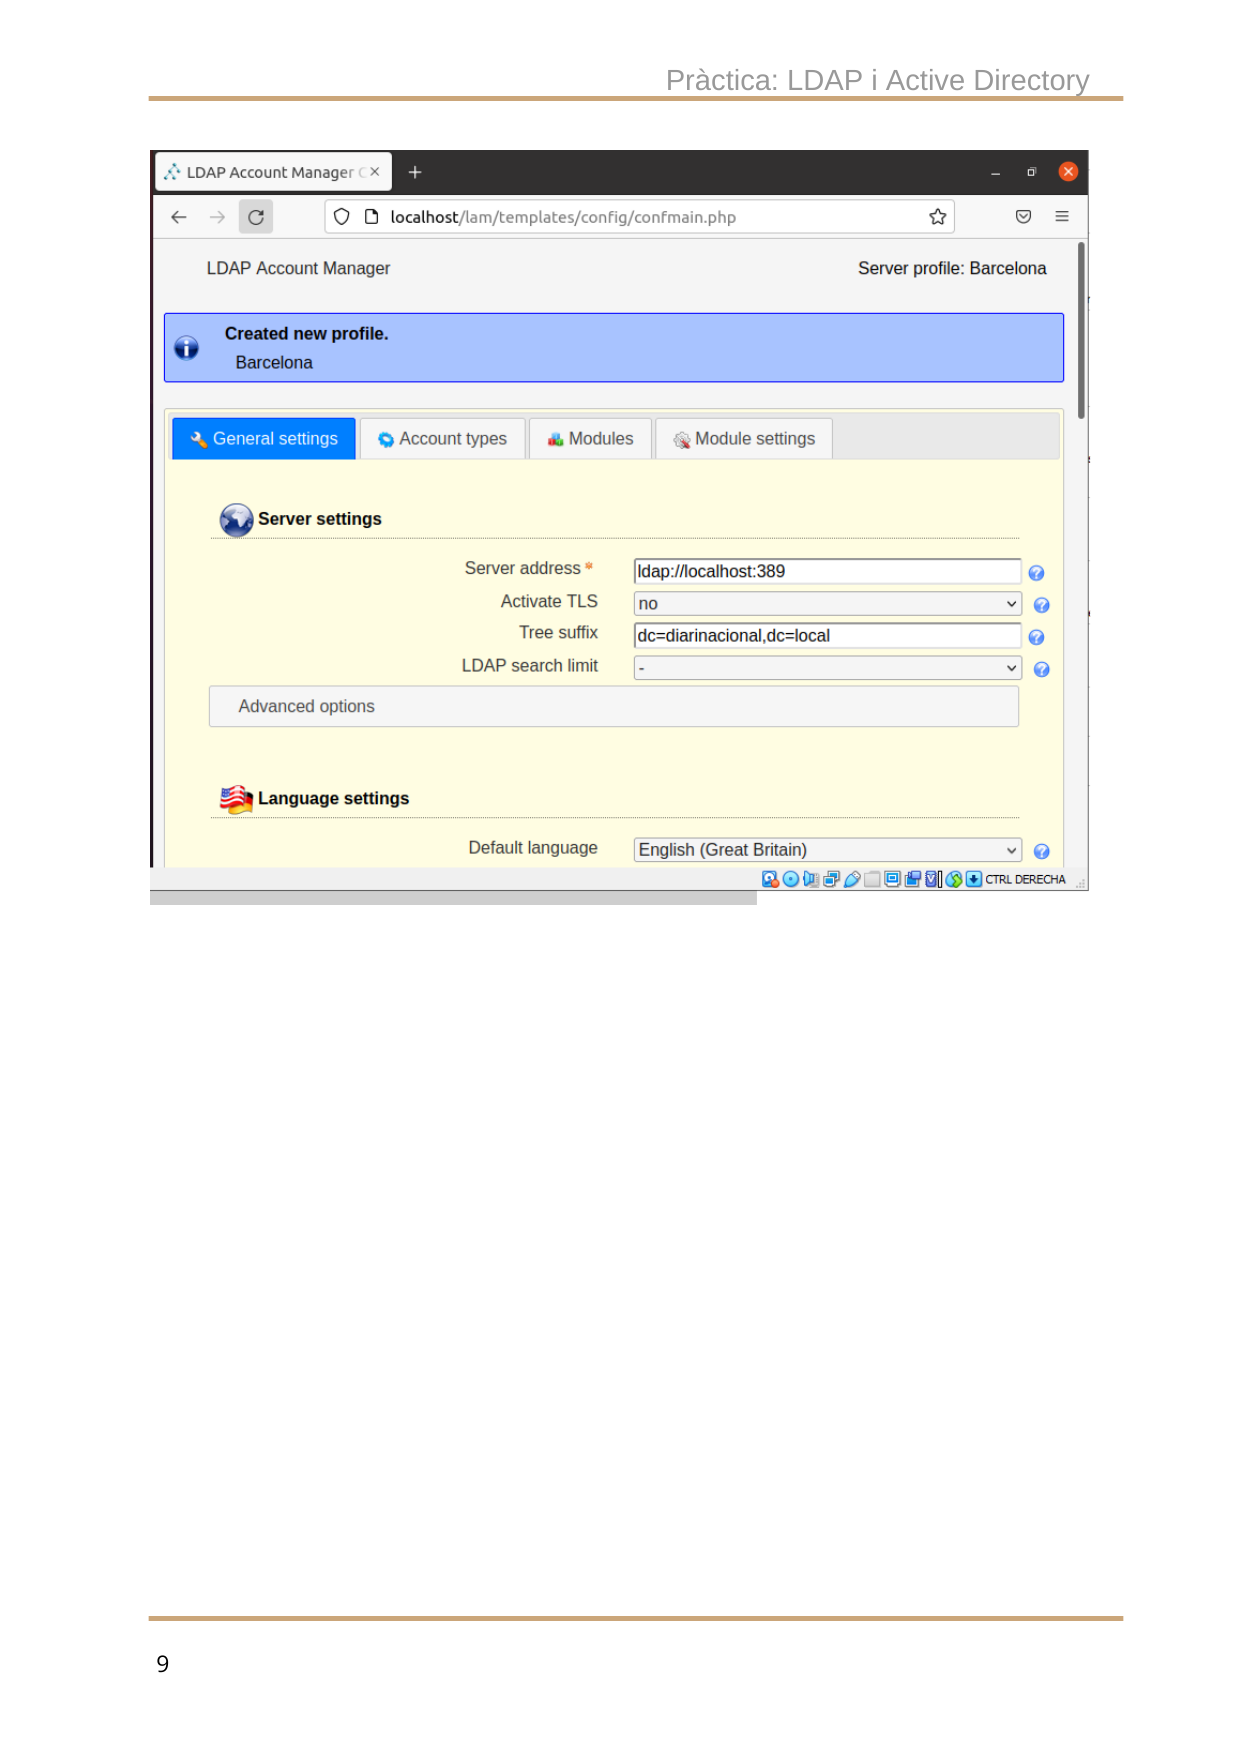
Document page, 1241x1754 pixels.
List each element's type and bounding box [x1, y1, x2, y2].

picture [150, 150, 1091, 905]
picture [148, 1616, 1124, 1621]
picture [148, 96, 1124, 101]
